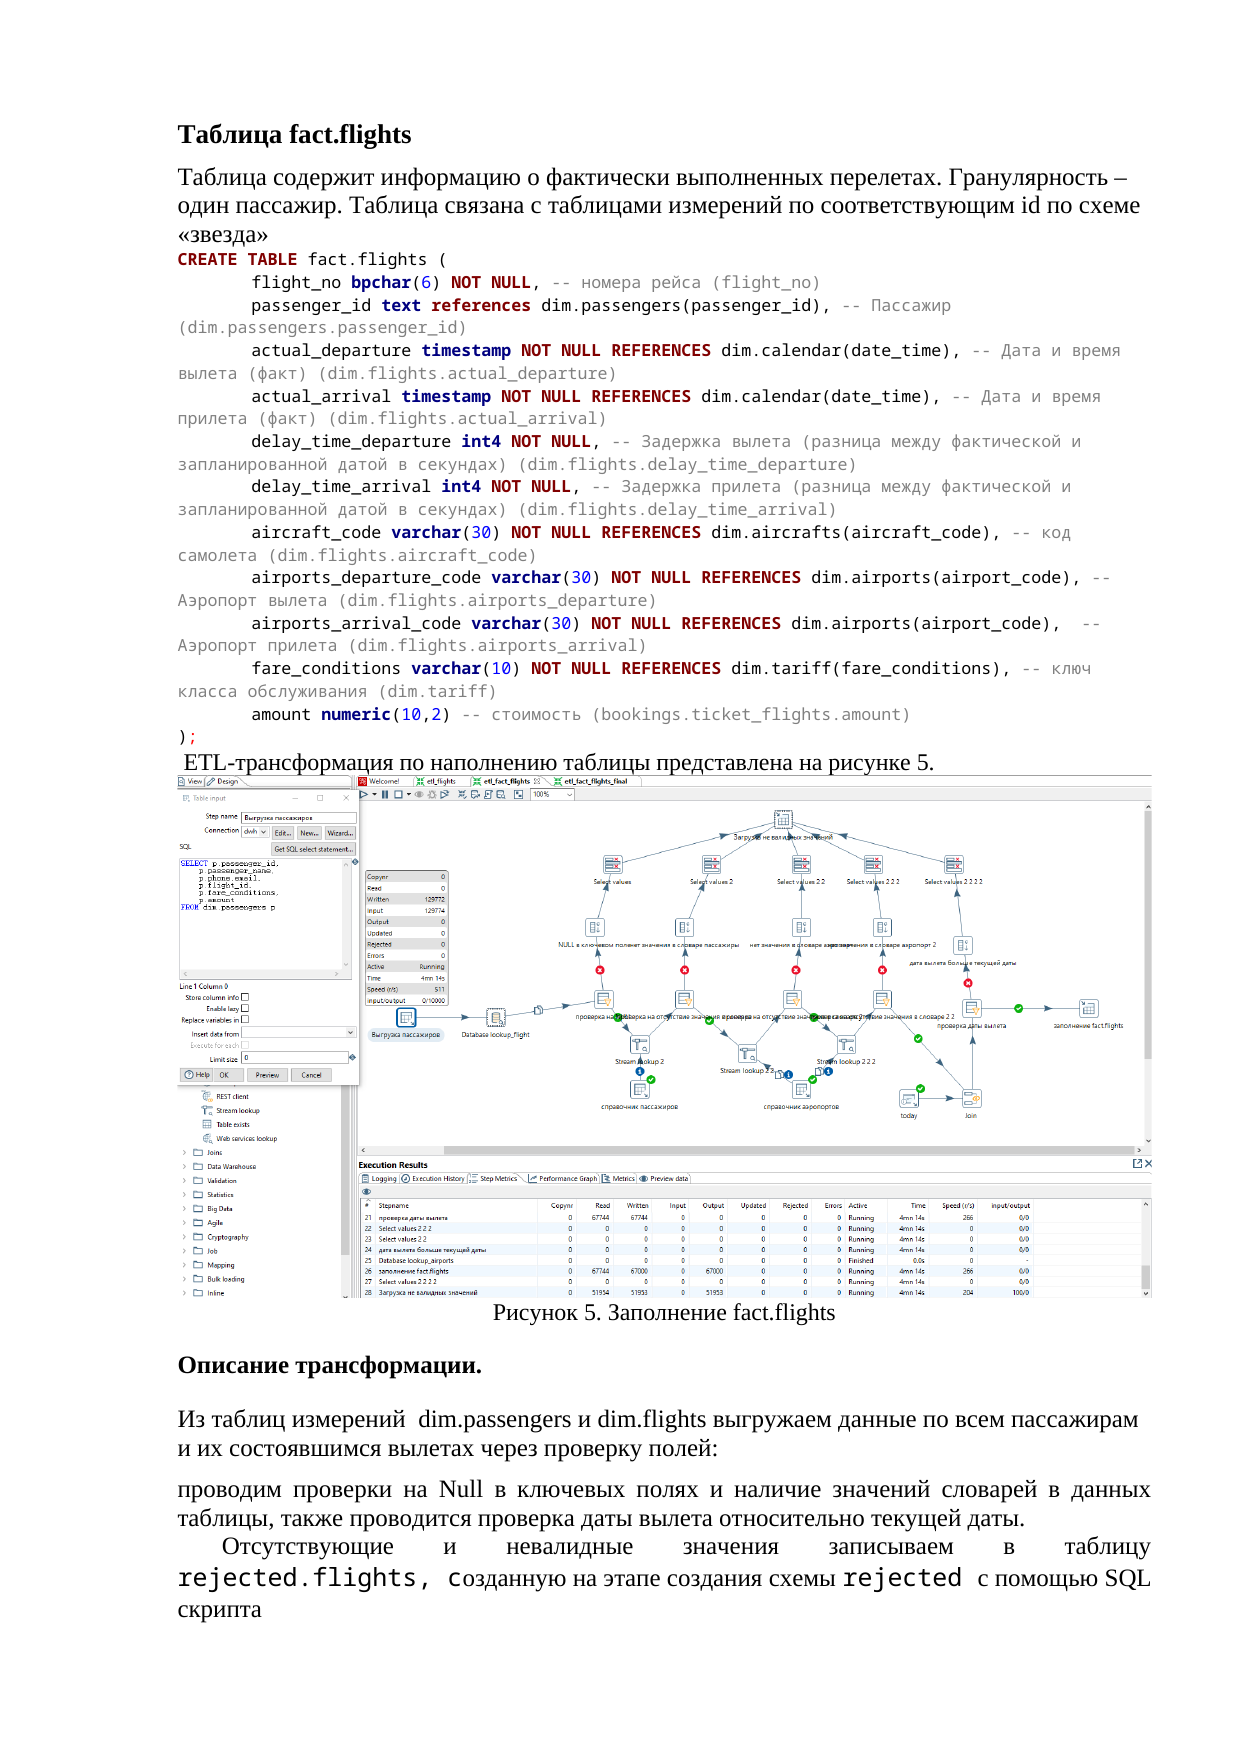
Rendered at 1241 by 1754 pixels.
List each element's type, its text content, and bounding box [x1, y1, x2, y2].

subtitle Описание трансформации. [177, 1350, 1152, 1379]
text delay_time_departure int4 NOT NULL, -- Задержка вылета (разница между фактической и запланированной датой в секундах) (dim.flights.delay_time_departure) [177, 430, 1152, 475]
text fare_conditions varchar(10) NOT NULL REFERENCES dim.tariff(fare_conditions), -- ключ класса обслуживания (dim.tariff) [177, 657, 1152, 702]
text ); [177, 725, 1152, 748]
subtitle Таблица fact.flights [177, 118, 1152, 149]
text actual_arrival timestamp NOT NULL REFERENCES dim.calendar(date_time), -- Дата и время прилета (факт) (dim.flights.actual_arrival) [177, 384, 1152, 430]
picture [177, 775, 1152, 1298]
text CREATE TABLE fact.flights ( [177, 248, 1152, 271]
text проводим проверки на Null в ключевых полях и наличие значений словарей в данных таблицы, также проводится проверка даты вылета относительно текущей даты. [177, 1474, 1152, 1531]
text aircraft_code varchar(30) NOT NULL REFERENCES dim.aircrafts(aircraft_code), -- код самолета (dim.flights.aircraft_code) [177, 521, 1152, 566]
text Отсутствующие и невалидные значения записываем в таблицу rejected.flights, созданную на этапе создания схемы rejected с помощью SQL скрипта [177, 1531, 1152, 1623]
text delay_time_arrival int4 NOT NULL, -- Задержка прилета (разница между фактической и запланированной датой в секундах) (dim.flights.delay_time_arrival) [177, 475, 1152, 521]
subtitle Из таблиц измерений dim.passengers и dim.flights выгружаем данные по всем пассажирам и их состоявшимся вылетах через проверку полей: [177, 1404, 1152, 1461]
text ETL-трансформация по наполнению таблицы представлена на рисунке 5. [177, 748, 1152, 775]
text airports_arrival_code varchar(30) NOT NULL REFERENCES dim.airports(airport_code), -- Аэропорт прилета (dim.flights.airports_arrival) [177, 611, 1152, 657]
text actual_departure timestamp NOT NULL REFERENCES dim.calendar(date_time), -- Дата и время вылета (факт) (dim.flights.actual_departure) [177, 339, 1152, 384]
text amount numeric(10,2) -- стоимость (bookings.ticket_flights.amount) [177, 702, 1152, 725]
text flight_no bpchar(6) NOT NULL, -- номера рейса (flight_no) [177, 271, 1152, 293]
text Таблица содержит информацию о фактически выполненных перелетах. Гранулярность – один пассажир. Таблица связана с таблицами измерений по соответствующим id по схеме «звезда» [177, 162, 1152, 248]
text Рисунок 5. Заполнение fact.flights [177, 1298, 1152, 1325]
text passenger_id text references dim.passengers(passenger_id), -- Пассажир (dim.passengers.passenger_id) [177, 293, 1152, 339]
text airports_departure_code varchar(30) NOT NULL REFERENCES dim.airports(airport_code), -- Аэропорт вылета (dim.flights.airports_departure) [177, 566, 1152, 611]
